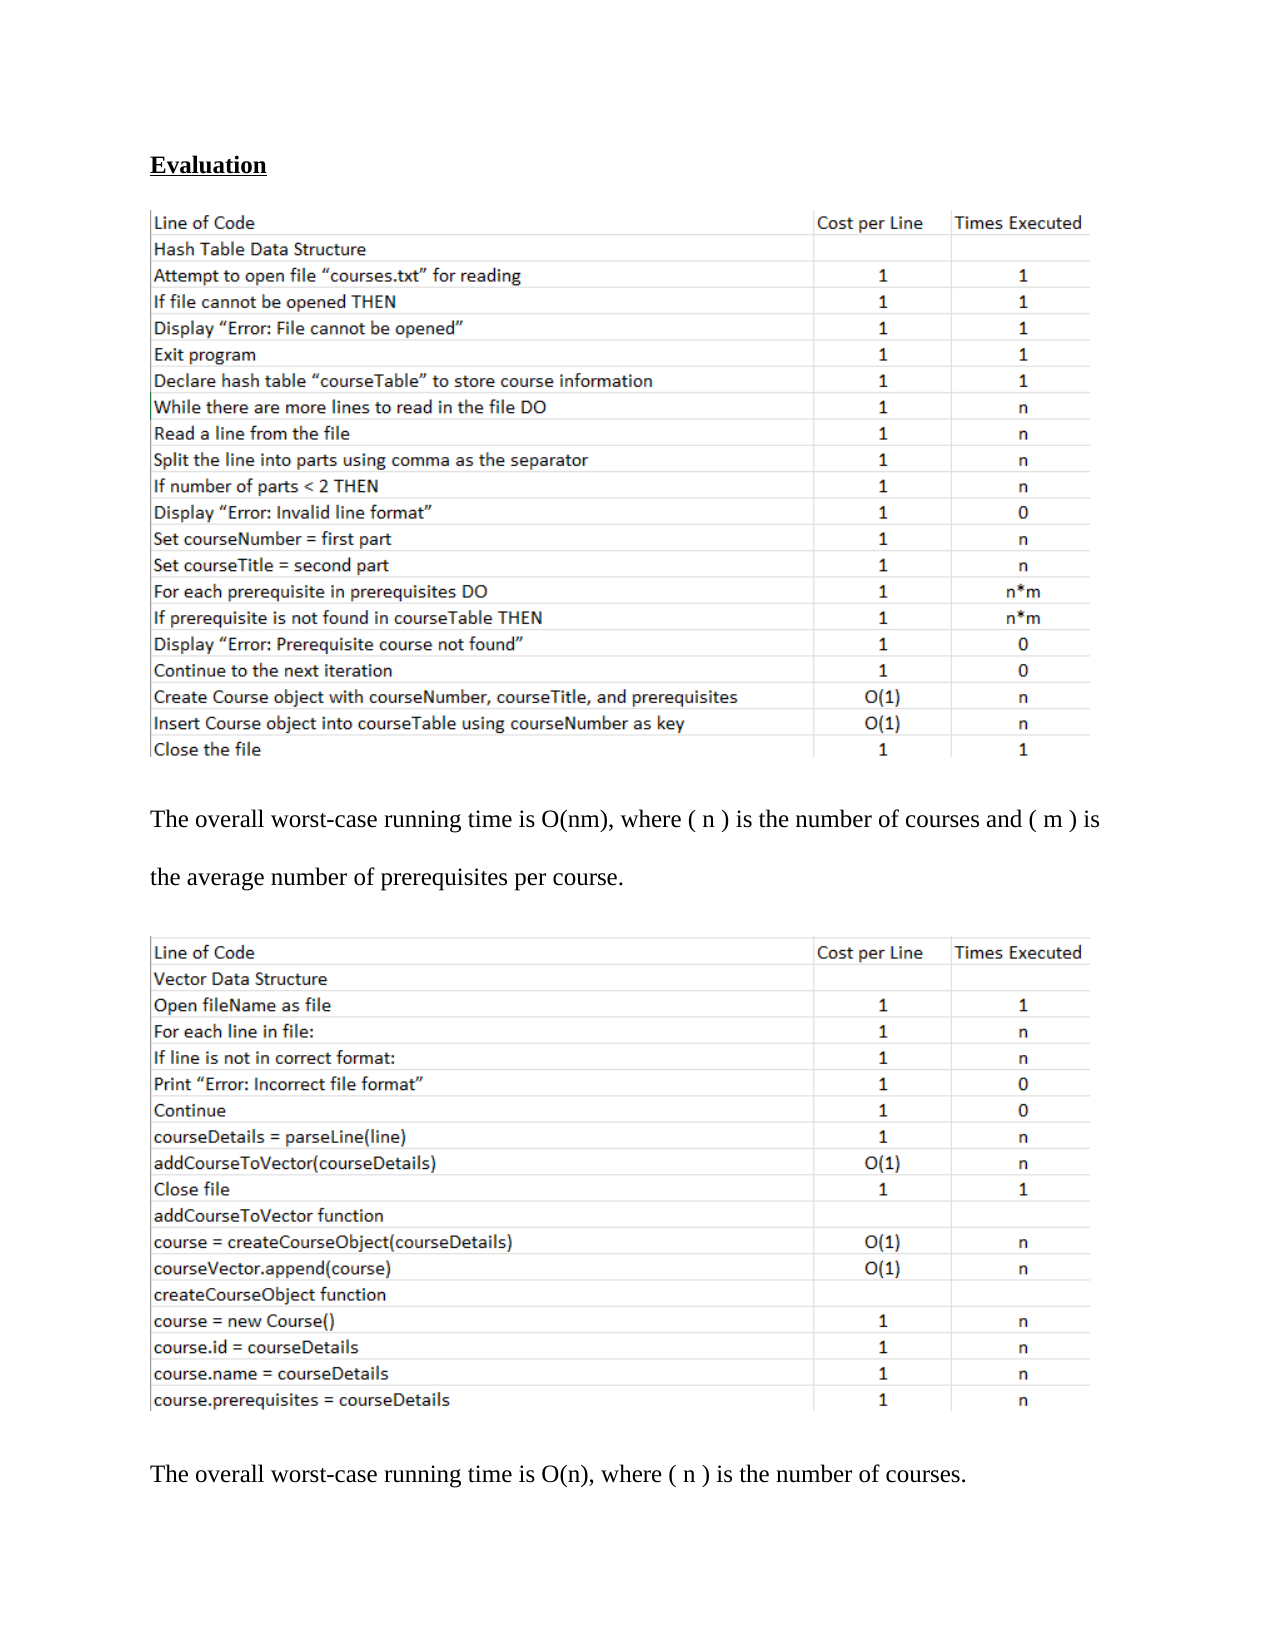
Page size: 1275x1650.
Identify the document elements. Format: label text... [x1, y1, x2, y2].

text The overall worst-case running time is O(nm), where ( n ) is the number of courses and ( m ) is the average number of prerequisites per course. [150, 804, 1125, 891]
picture [150, 936, 1090, 1411]
picture [150, 210, 1090, 757]
text The overall worst-case running time is O(n), where ( n ) is the number of courses. [150, 1459, 1125, 1488]
